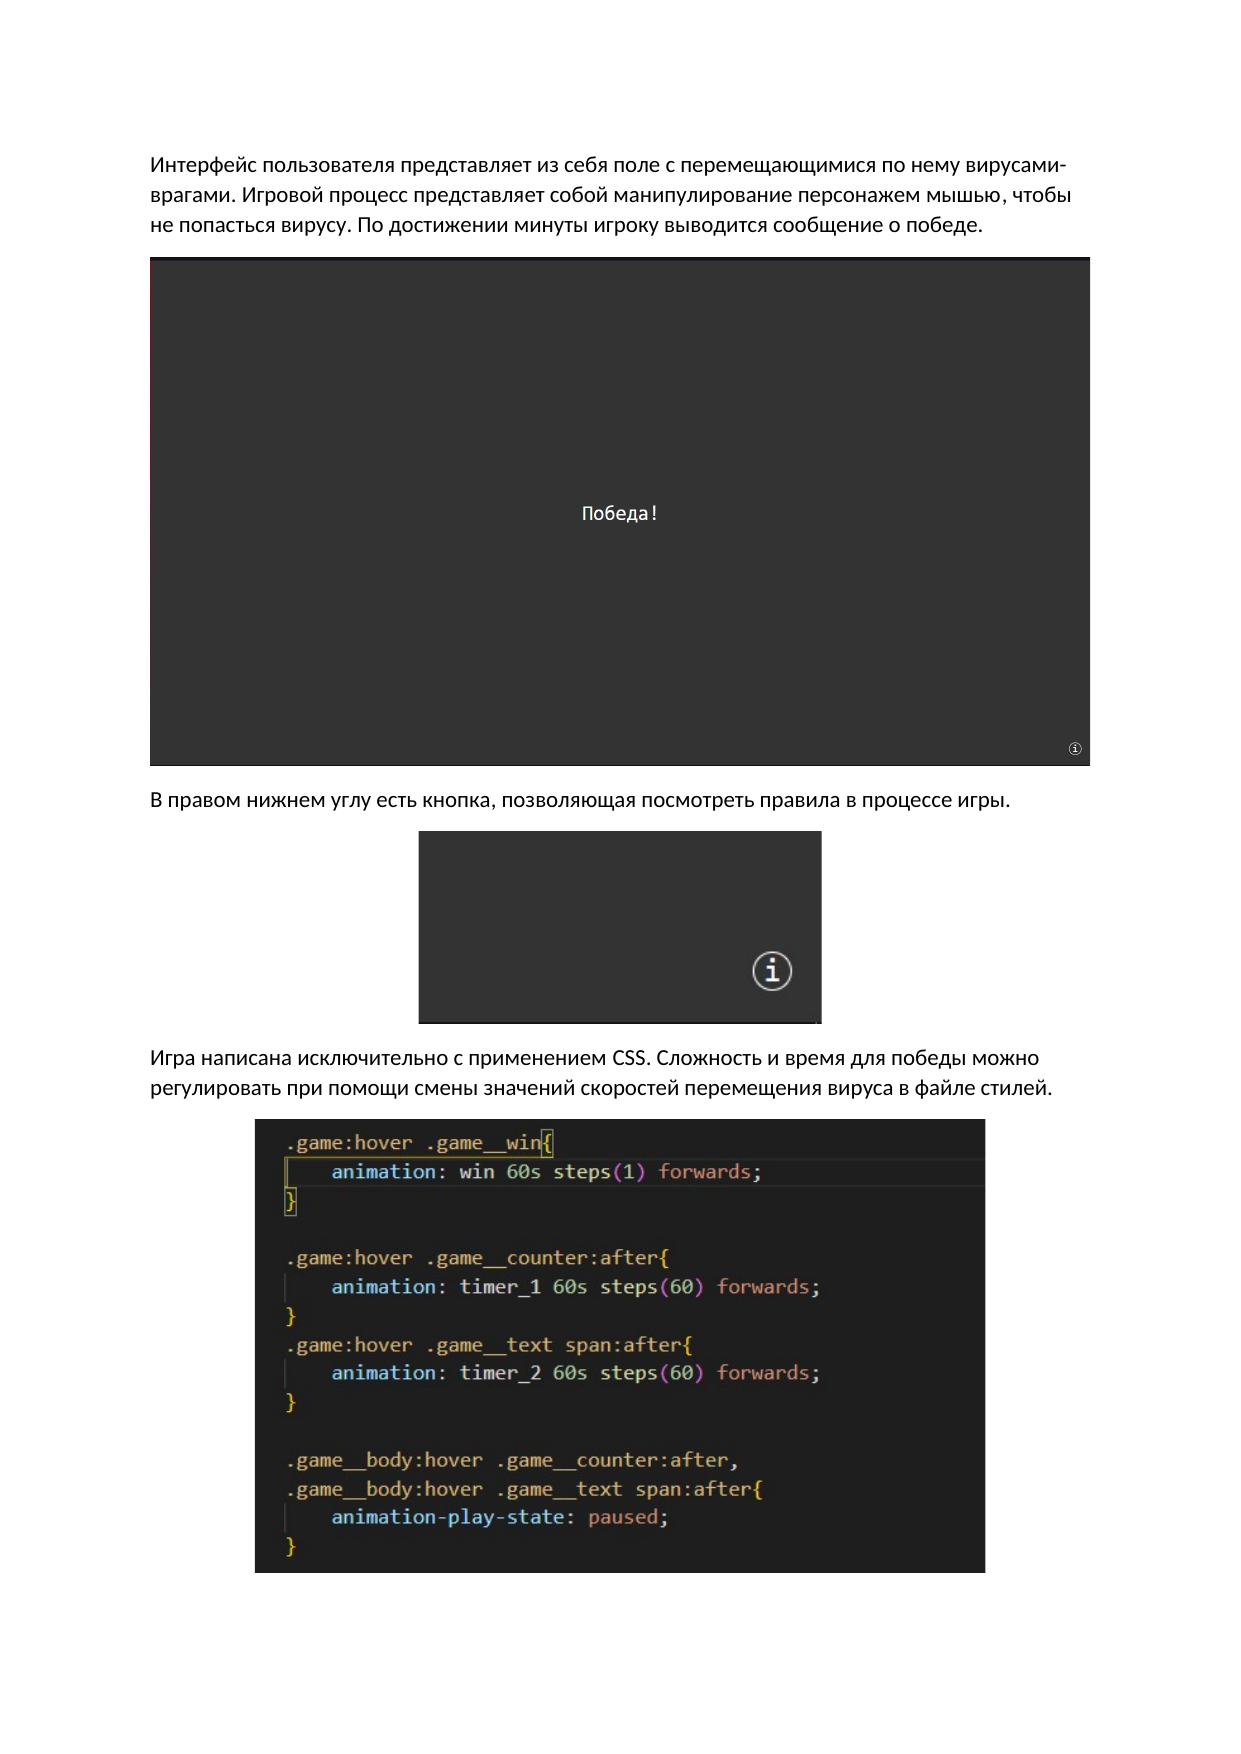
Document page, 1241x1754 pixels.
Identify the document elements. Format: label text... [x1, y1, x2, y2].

text В правом нижнем углу есть кнопка, позволяющая посмотреть правила в процессе игры. [150, 785, 1090, 813]
picture [418, 831, 822, 1024]
text Интерфейс пользователя представляет из себя поле с перемещающимися по нему вирусами-врагами. Игровой процесс представляет собой манипулирование персонажем мышью, чтобы не попасться вирусу. По достижении минуты игроку выводится сообщение о победе. [150, 150, 1090, 238]
text Игра написана исключительно с применением CSS. Сложность и время для победы можно регулировать при помощи смены значений скоростей перемещения вируса в файле стилей. [150, 1043, 1090, 1101]
picture [150, 257, 1091, 766]
picture [254, 1119, 986, 1573]
